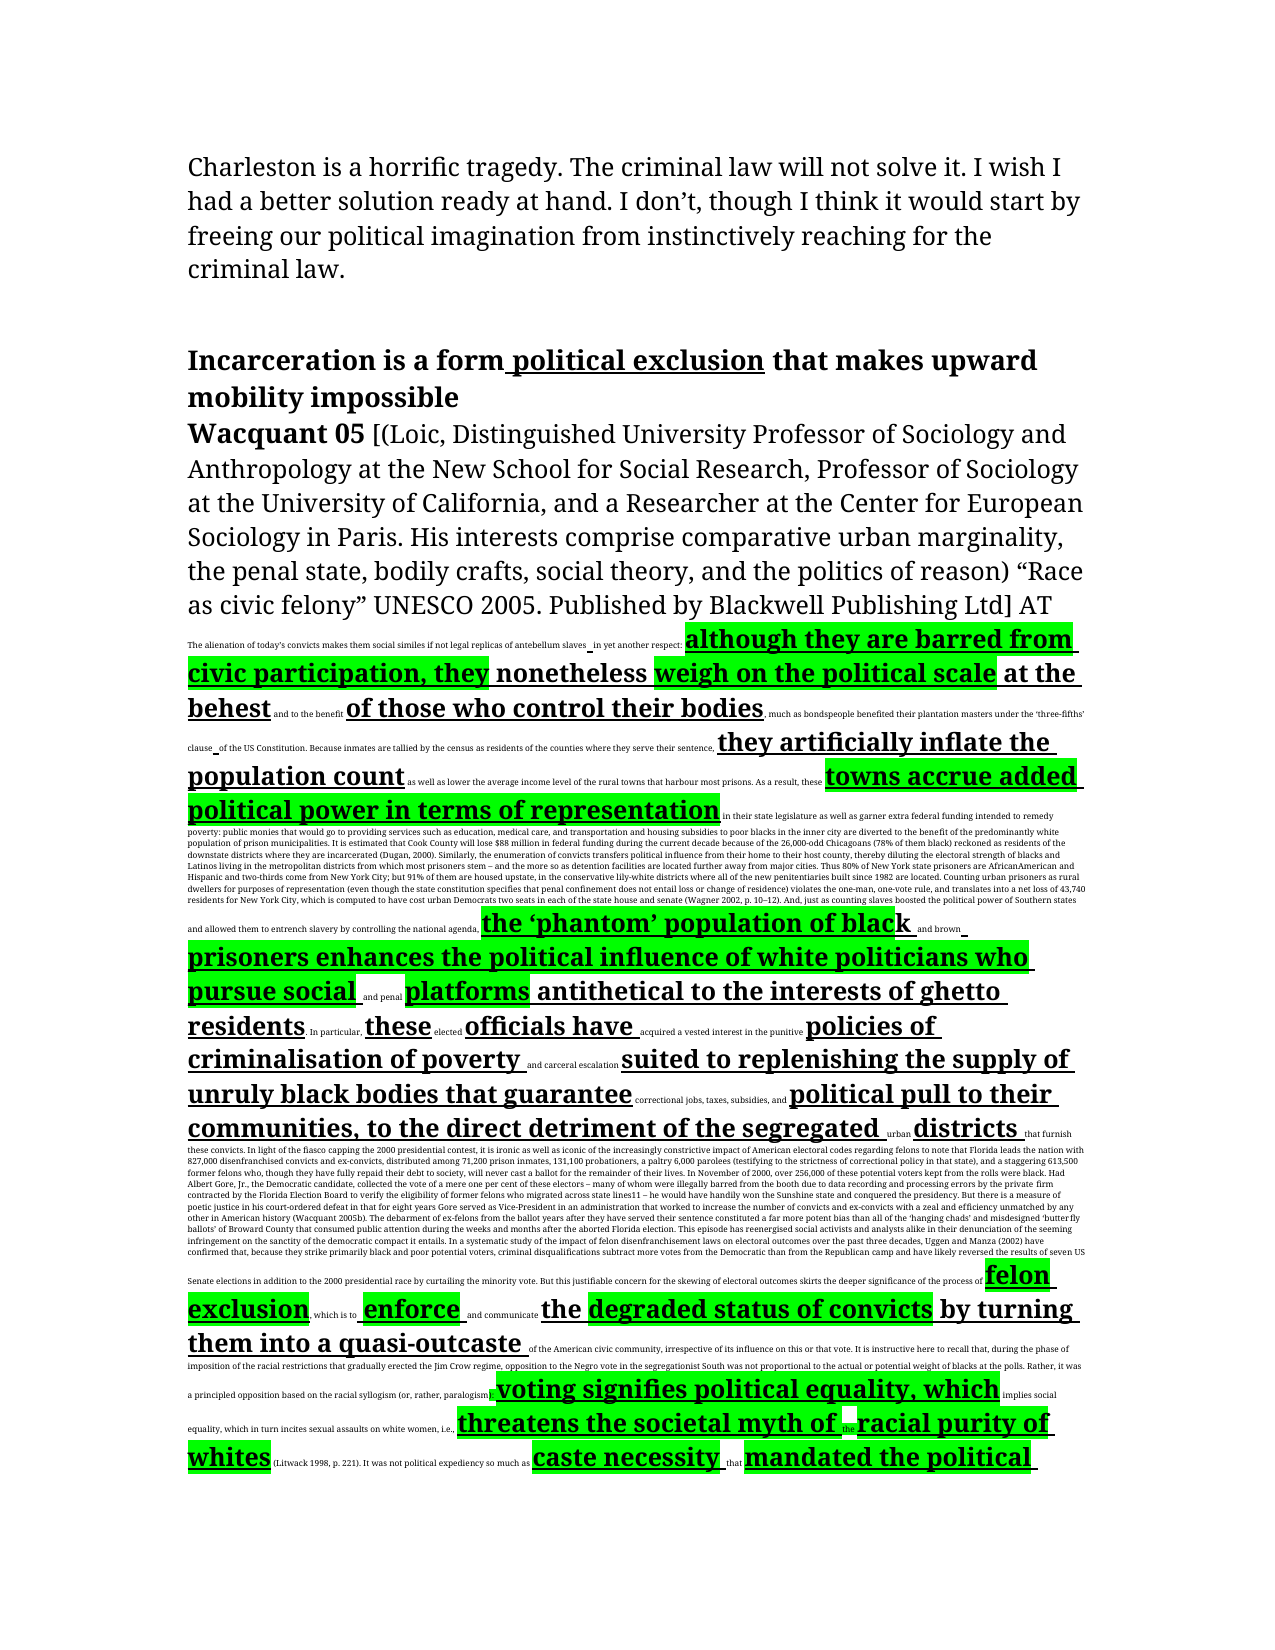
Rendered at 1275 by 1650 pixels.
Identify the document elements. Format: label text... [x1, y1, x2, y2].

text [187, 622, 1087, 1474]
text Wacquant 05 [(Loic, Distinguished University Professor of Sociology and Anthropology at the New School for Social Research, Professor of Sociology at the University of California, and a Researcher at the Center for European Sociology in Paris. His interests comprise comparative urban marginality, the penal state, bodily crafts, social theory, and the politics of reason) “Race as civic felony” UNESCO 2005. Published by Blackwell Publishing Ltd] AT [187, 415, 1087, 622]
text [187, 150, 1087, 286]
subtitle Incarceration is a form political exclusion that makes upward mobility impossible [187, 341, 1087, 415]
